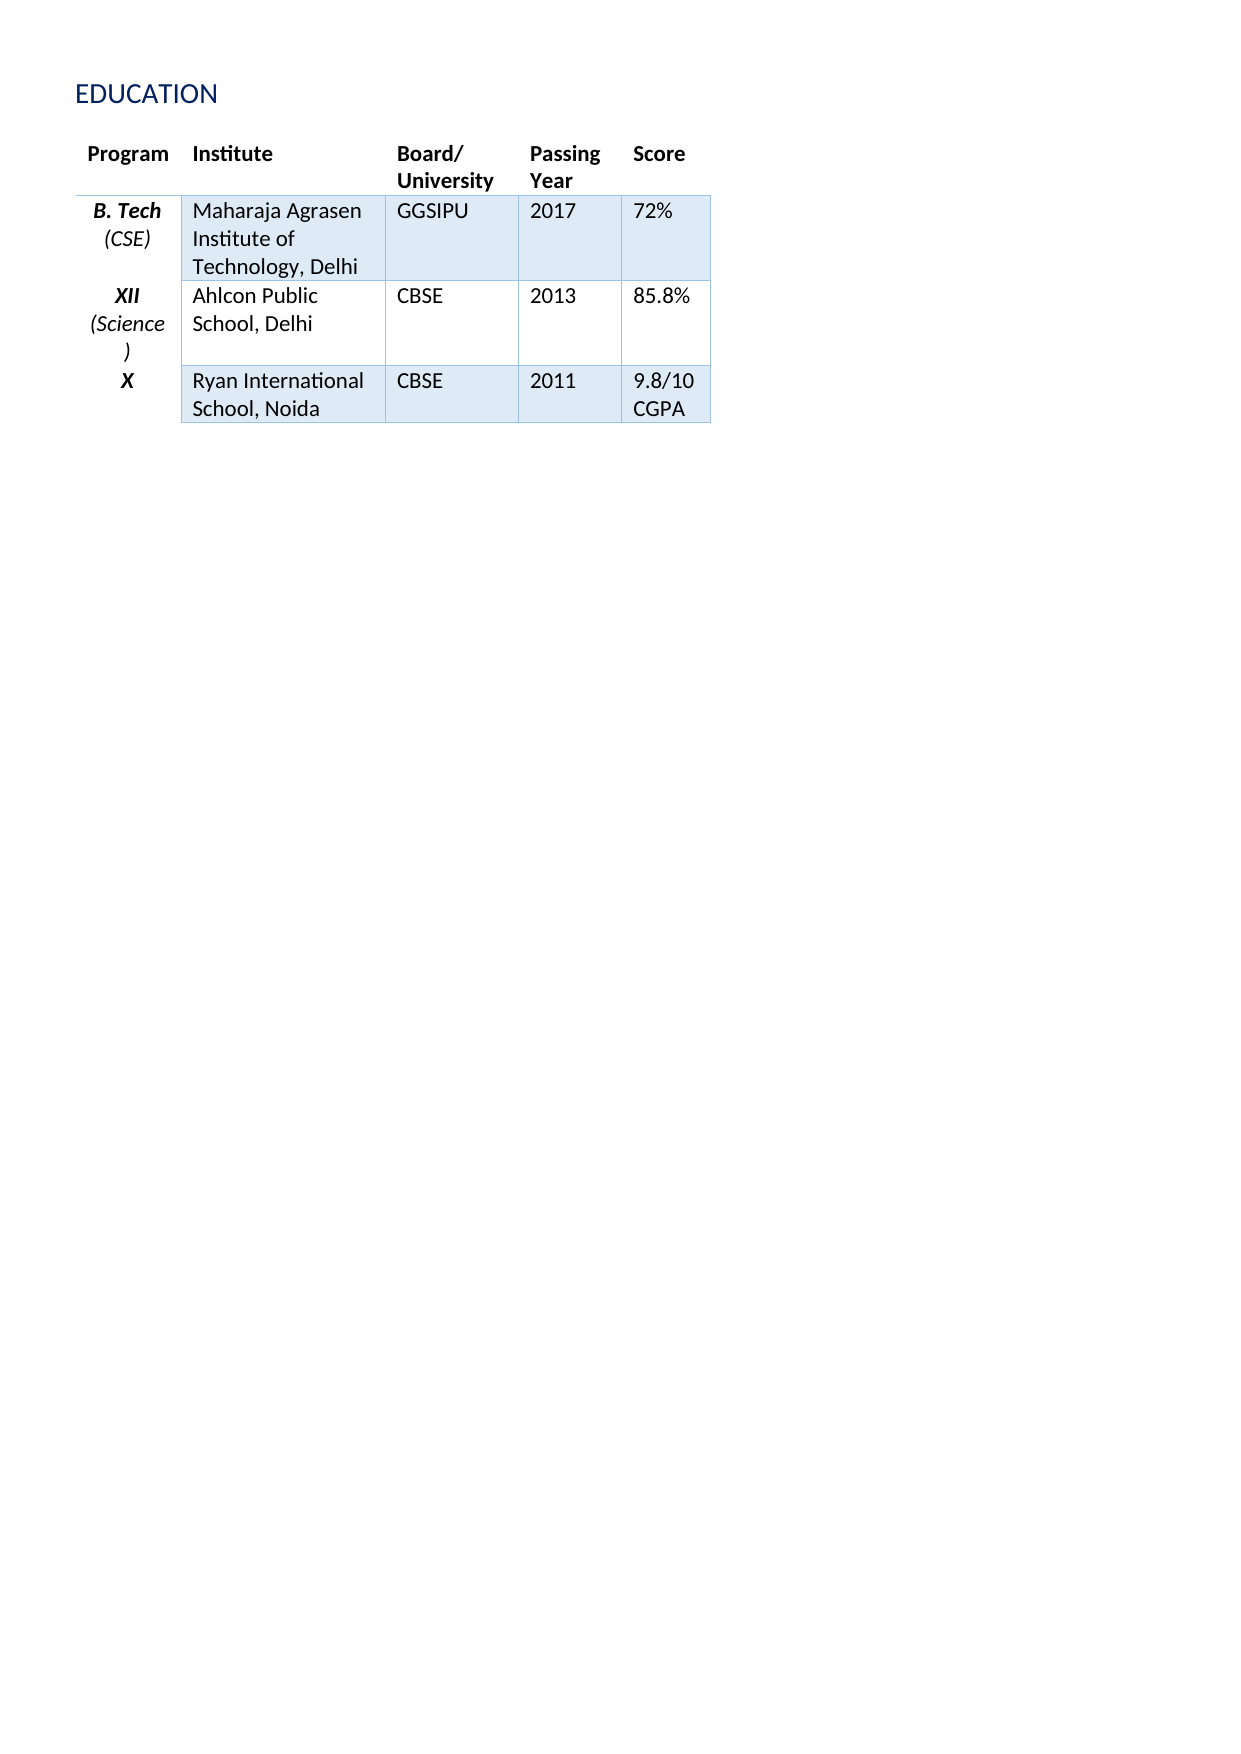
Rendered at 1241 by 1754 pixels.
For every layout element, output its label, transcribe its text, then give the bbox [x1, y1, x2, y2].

table_header Institute [181, 139, 386, 195]
table_cell GGSIPU [386, 196, 518, 280]
text EDUCATION [75, 75, 1165, 139]
table_cell 85.8% [622, 281, 710, 365]
table_cell Ryan International School, Noida [182, 366, 385, 422]
table_cell CBSE [386, 281, 518, 365]
table_header Program [76, 139, 181, 195]
table_cell 9.8/10 CGPA [622, 366, 710, 422]
table_cell 72% [622, 196, 710, 280]
table_cell Ahlcon Public School, Delhi [182, 281, 385, 365]
table_cell CBSE [386, 366, 518, 422]
table_header Passing Year [519, 139, 622, 195]
table_cell 2013 [519, 281, 621, 365]
table_header Score [622, 139, 711, 195]
table_header Board/ University [386, 139, 518, 195]
table_cell 2017 [519, 196, 621, 280]
table_cell Maharaja Agrasen Institute of Technology, Delhi [182, 196, 385, 280]
table_cell XII (Science) [76, 280, 181, 365]
table_cell X [76, 365, 181, 422]
table_cell B. Tech (CSE) [76, 196, 181, 280]
table_cell 2011 [519, 366, 621, 422]
